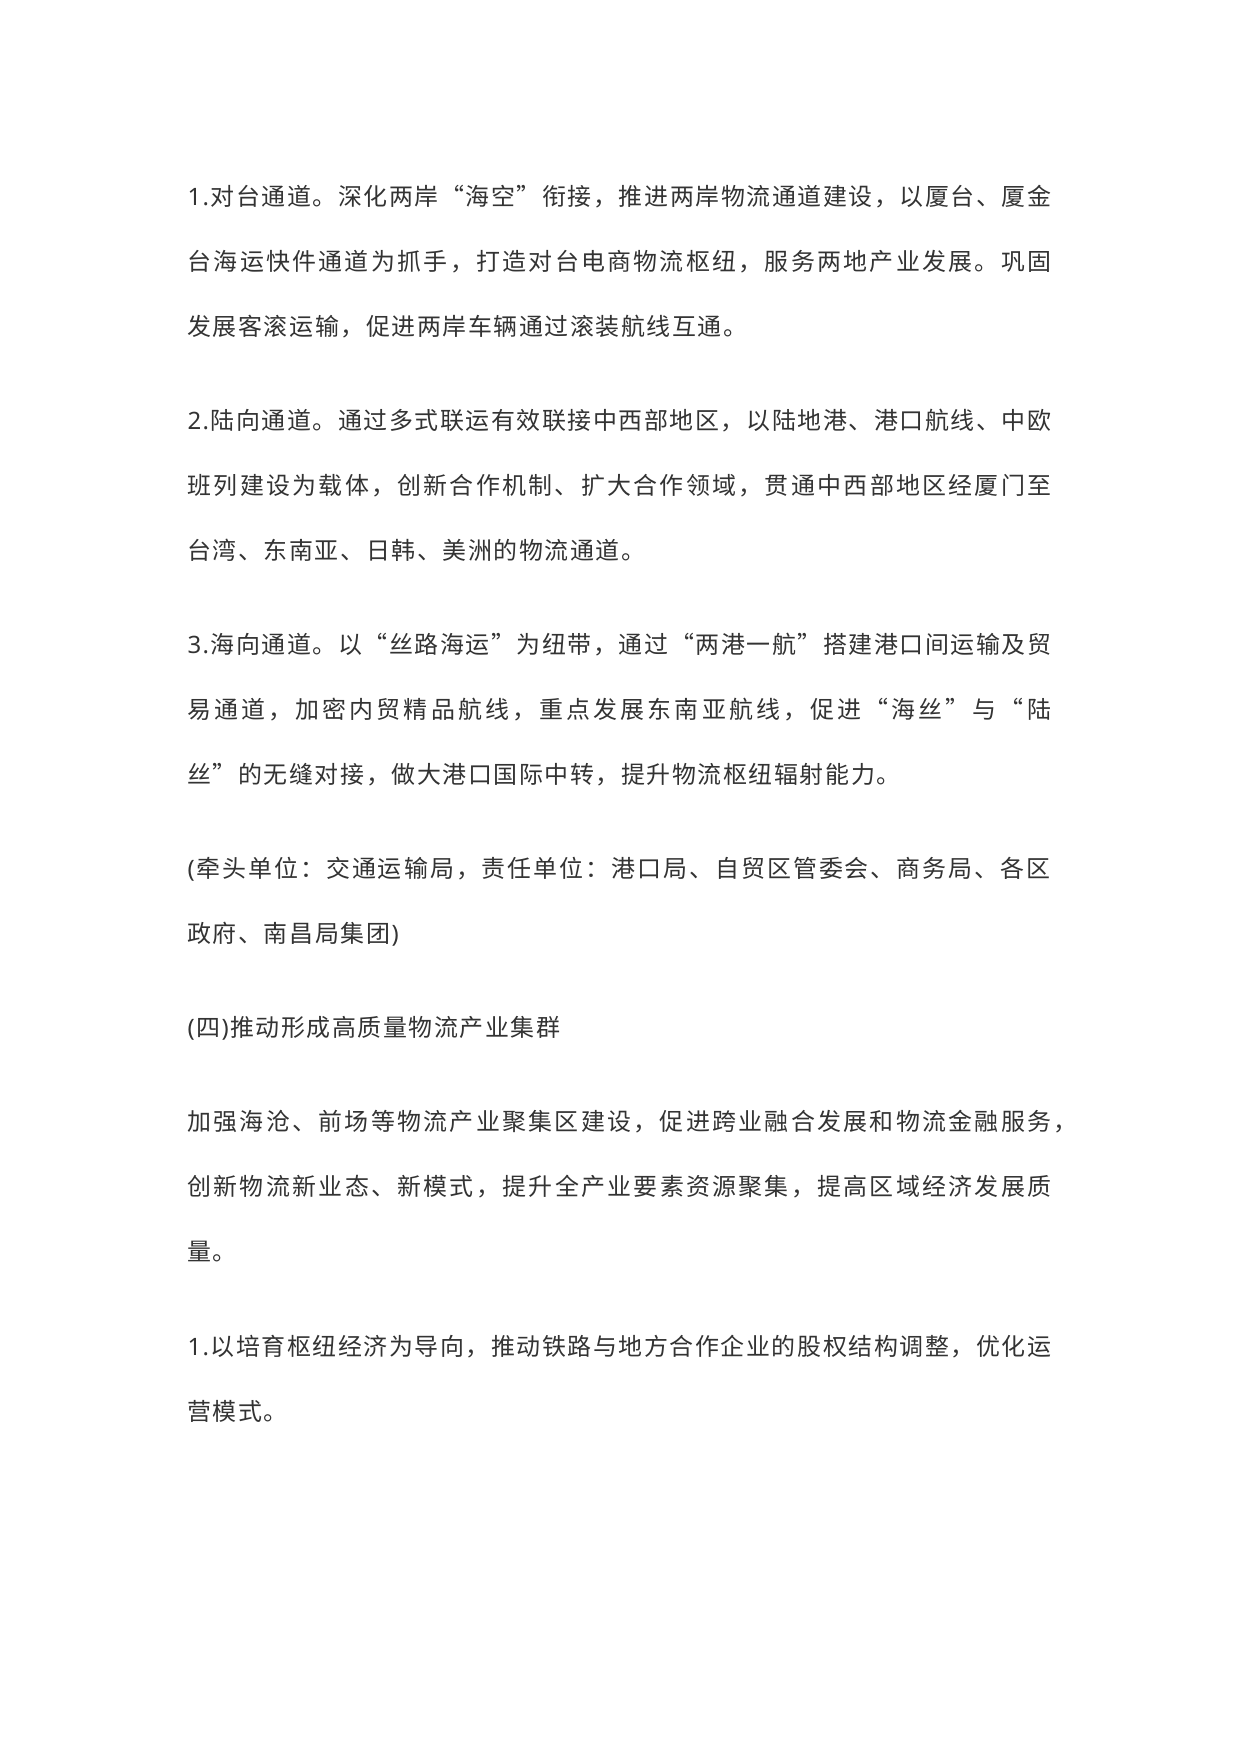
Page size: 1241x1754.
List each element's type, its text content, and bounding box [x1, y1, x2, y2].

text 3.海向通道。以“丝路海运”为纽带，通过“两港一航”搭建港口间运输及贸易通道，加密内贸精品航线，重点发展东南亚航线，促进“海丝”与“陆丝”的无缝对接，做大港口国际中转，提升物流枢纽辐射能力。 [187, 610, 1053, 805]
text (四)推动形成高质量物流产业集群 [187, 994, 1053, 1059]
text 2.陆向通道。通过多式联运有效联接中西部地区，以陆地港、港口航线、中欧班列建设为载体，创新合作机制、扩大合作领域，贯通中西部地区经厦门至台湾、东南亚、日韩、美洲的物流通道。 [187, 386, 1053, 581]
text (牵头单位：交通运输局，责任单位：港口局、自贸区管委会、商务局、各区政府、南昌局集团) [187, 834, 1053, 964]
text 1.以培育枢纽经济为导向，推动铁路与地方合作企业的股权结构调整，优化运营模式。 [187, 1312, 1053, 1442]
text 1.对台通道。深化两岸“海空”衔接，推进两岸物流通道建设，以厦台、厦金台海运快件通道为抓手，打造对台电商物流枢纽，服务两地产业发展。巩固发展客滚运输，促进两岸车辆通过滚装航线互通。 [187, 162, 1053, 357]
text 加强海沧、前场等物流产业聚集区建设，促进跨业融合发展和物流金融服务，创新物流新业态、新模式，提升全产业要素资源聚集，提高区域经济发展质量。 [187, 1088, 1053, 1283]
